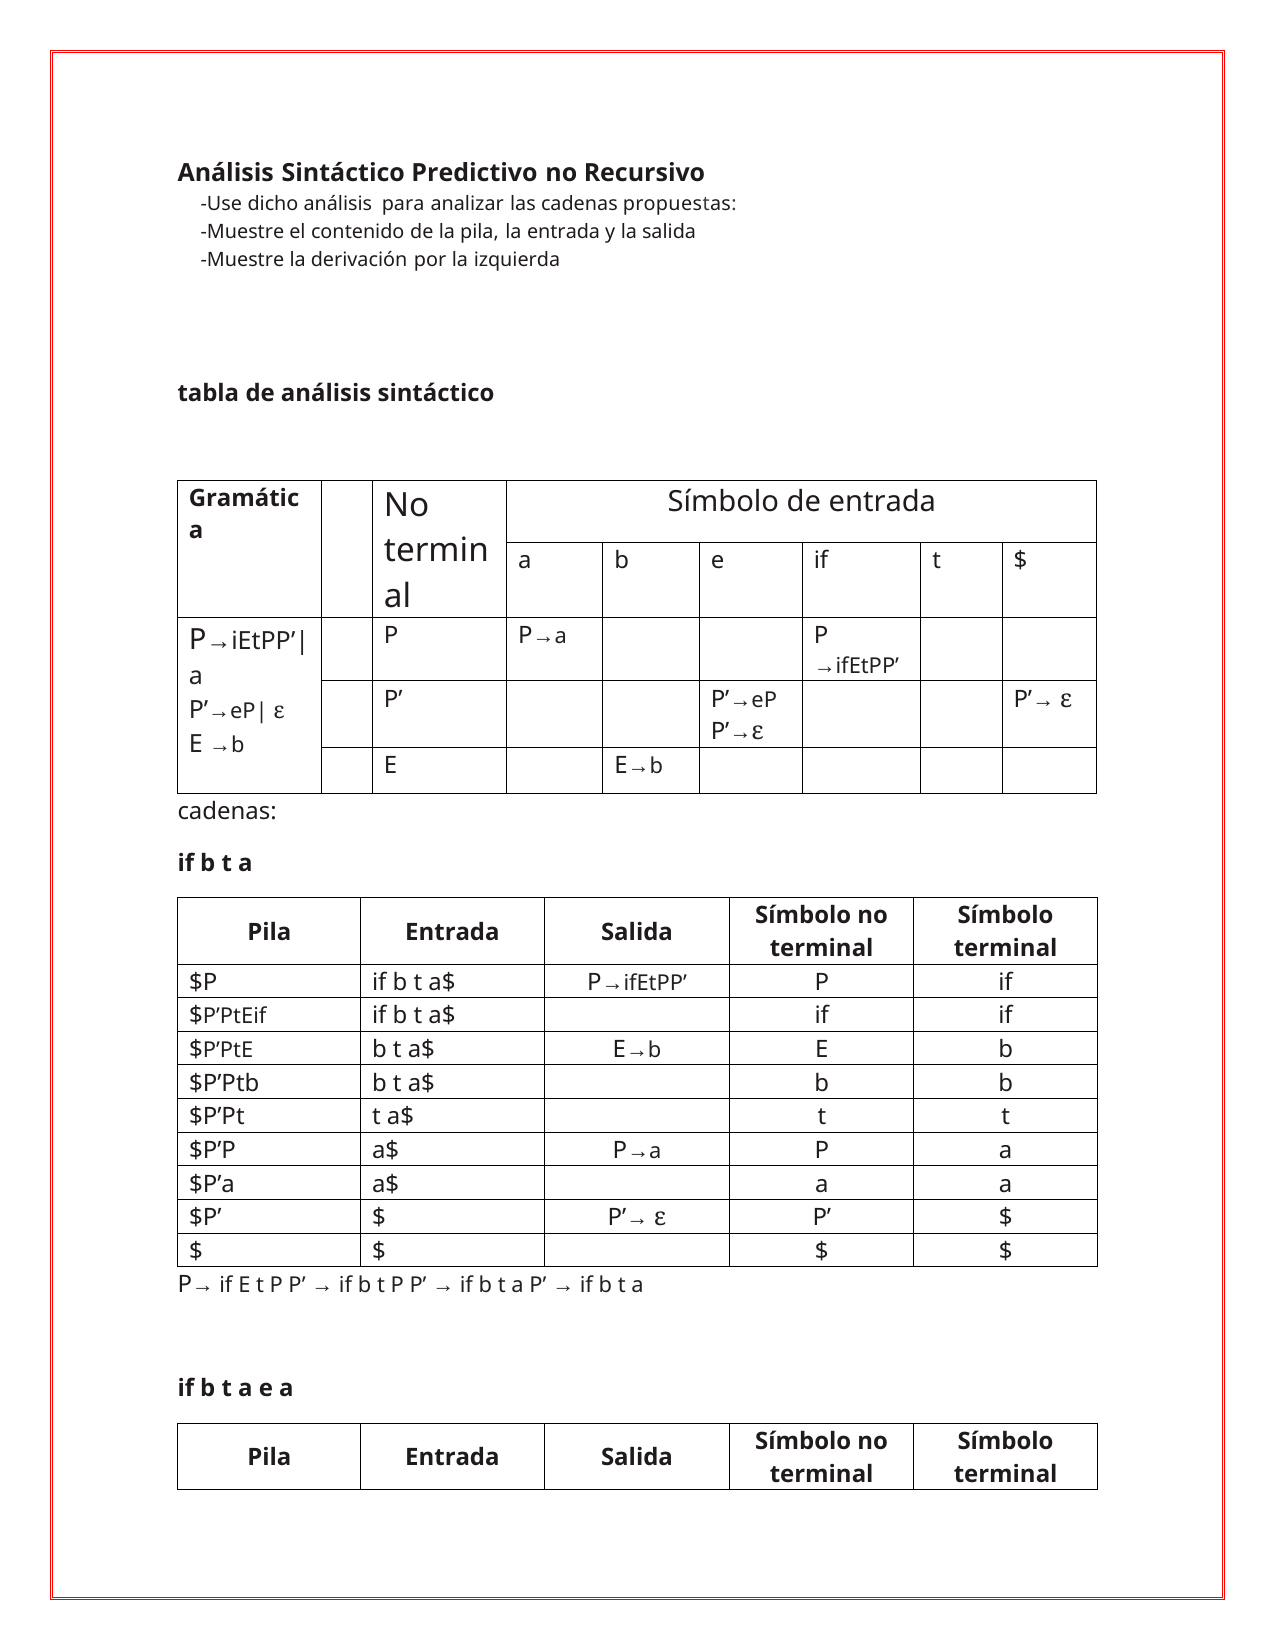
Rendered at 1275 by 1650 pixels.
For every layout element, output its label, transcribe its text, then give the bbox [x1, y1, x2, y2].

table_cell E [373, 748, 506, 792]
table_cell E→b [603, 748, 699, 792]
table_cell $P’P [178, 1133, 360, 1165]
table_cell $ [361, 1200, 544, 1233]
table_cell $P’Pt [178, 1099, 360, 1132]
table_cell [545, 1234, 729, 1266]
table_cell $ [361, 1234, 544, 1266]
table_cell [921, 618, 1002, 680]
table_cell $ [914, 1200, 1097, 1233]
table_cell P’→ ε [1003, 681, 1096, 747]
table_header Salida [545, 1424, 729, 1489]
table_cell $P’a [178, 1166, 360, 1199]
table_cell [322, 618, 372, 680]
table_cell P→ifEtPP’ [803, 618, 920, 680]
table_header Salida [545, 898, 729, 963]
table_cell P→a [545, 1133, 729, 1165]
table_cell P’→eP P’→ε [700, 681, 802, 747]
table_cell P’→ ε [545, 1200, 729, 1233]
table_cell P’ [730, 1200, 913, 1233]
table_cell [322, 681, 372, 747]
table_cell P→iEtPP’| a P’→eP| ε E →b [178, 618, 321, 792]
table_cell [545, 1166, 729, 1199]
table_cell P [730, 1133, 913, 1165]
table_cell [1003, 748, 1096, 792]
table_cell e [700, 543, 802, 617]
table_cell $P’PtEif [178, 998, 360, 1031]
table_cell b [730, 1065, 913, 1098]
table_cell [1003, 618, 1096, 680]
table_cell $ [178, 1234, 360, 1266]
table_header Símbolo de entrada [507, 481, 1096, 542]
table_cell E→b [545, 1032, 729, 1064]
text if b t a [177, 845, 1098, 878]
table_cell [603, 618, 699, 680]
table_cell [545, 998, 729, 1031]
table_cell b t a$ [361, 1032, 544, 1064]
table_header Entrada [361, 1424, 544, 1489]
table_cell $ [914, 1234, 1097, 1266]
table_cell if [803, 543, 920, 617]
table_cell P→a [507, 618, 602, 680]
table_cell if [730, 998, 913, 1031]
table_cell [545, 1099, 729, 1132]
table_cell if b t a$ [361, 965, 544, 997]
table_cell a [914, 1166, 1097, 1199]
table_header Entrada [361, 898, 544, 963]
table_cell [507, 681, 602, 747]
table_cell t [914, 1099, 1097, 1132]
table_cell t [730, 1099, 913, 1132]
table_header Símbolo terminal [914, 1424, 1097, 1489]
table_cell b [603, 543, 699, 617]
table_cell E [730, 1032, 913, 1064]
table_header Pila [178, 1424, 360, 1489]
table_header Símbolo no terminal [730, 898, 913, 963]
table_cell [700, 618, 802, 680]
subtitle Análisis Sintáctico Predictivo no Recursivo [177, 155, 1098, 189]
table_cell P→ifEtPP’ [545, 965, 729, 997]
table_cell $ [730, 1234, 913, 1266]
table_cell a$ [361, 1166, 544, 1199]
table_cell a [507, 543, 602, 617]
table_cell [603, 681, 699, 747]
table_header [322, 481, 372, 617]
table_cell [921, 748, 1002, 792]
table_cell b t a$ [361, 1065, 544, 1098]
table_cell t a$ [361, 1099, 544, 1132]
text -Muestre la derivación por la izquierda [200, 245, 1098, 272]
table_cell P’ [373, 681, 506, 747]
table_cell [322, 748, 372, 792]
table_header Símbolo terminal [914, 898, 1097, 963]
table_header Pila [178, 898, 360, 963]
table_cell [803, 748, 920, 792]
table_cell [507, 748, 602, 792]
table_cell [700, 748, 802, 792]
table_header Símbolo no terminal [730, 1424, 913, 1489]
table_cell b [914, 1065, 1097, 1098]
table_cell P [373, 618, 506, 680]
table_cell b [914, 1032, 1097, 1064]
text -Use dicho análisis para analizar las cadenas propuestas: [200, 189, 1098, 216]
table_cell a$ [361, 1133, 544, 1165]
table_cell if b t a$ [361, 998, 544, 1031]
table_cell if [914, 965, 1097, 997]
text tabla de análisis sintáctico [177, 376, 1098, 408]
table_cell $ [1003, 543, 1096, 617]
text P→ if E t P P’ → if b t P P’ → if b t a P’ → if b t a [177, 1267, 1098, 1300]
table_cell if [914, 998, 1097, 1031]
text cadenas: [177, 793, 1098, 826]
table_cell $P’Ptb [178, 1065, 360, 1098]
text if b t a e a [177, 1371, 1098, 1404]
table_cell a [730, 1166, 913, 1199]
table_cell $P’PtE [178, 1032, 360, 1064]
table_cell [921, 681, 1002, 747]
table_header Gramática [178, 481, 321, 617]
table_cell P [730, 965, 913, 997]
table_cell [545, 1065, 729, 1098]
text -Muestre el contenido de la pila, la entrada y la salida [200, 217, 1098, 244]
table_cell $P [178, 965, 360, 997]
table_cell $P’ [178, 1200, 360, 1233]
table_cell a [914, 1133, 1097, 1165]
table_cell [803, 681, 920, 747]
table_header No terminal [373, 481, 506, 617]
table_cell t [921, 543, 1002, 617]
